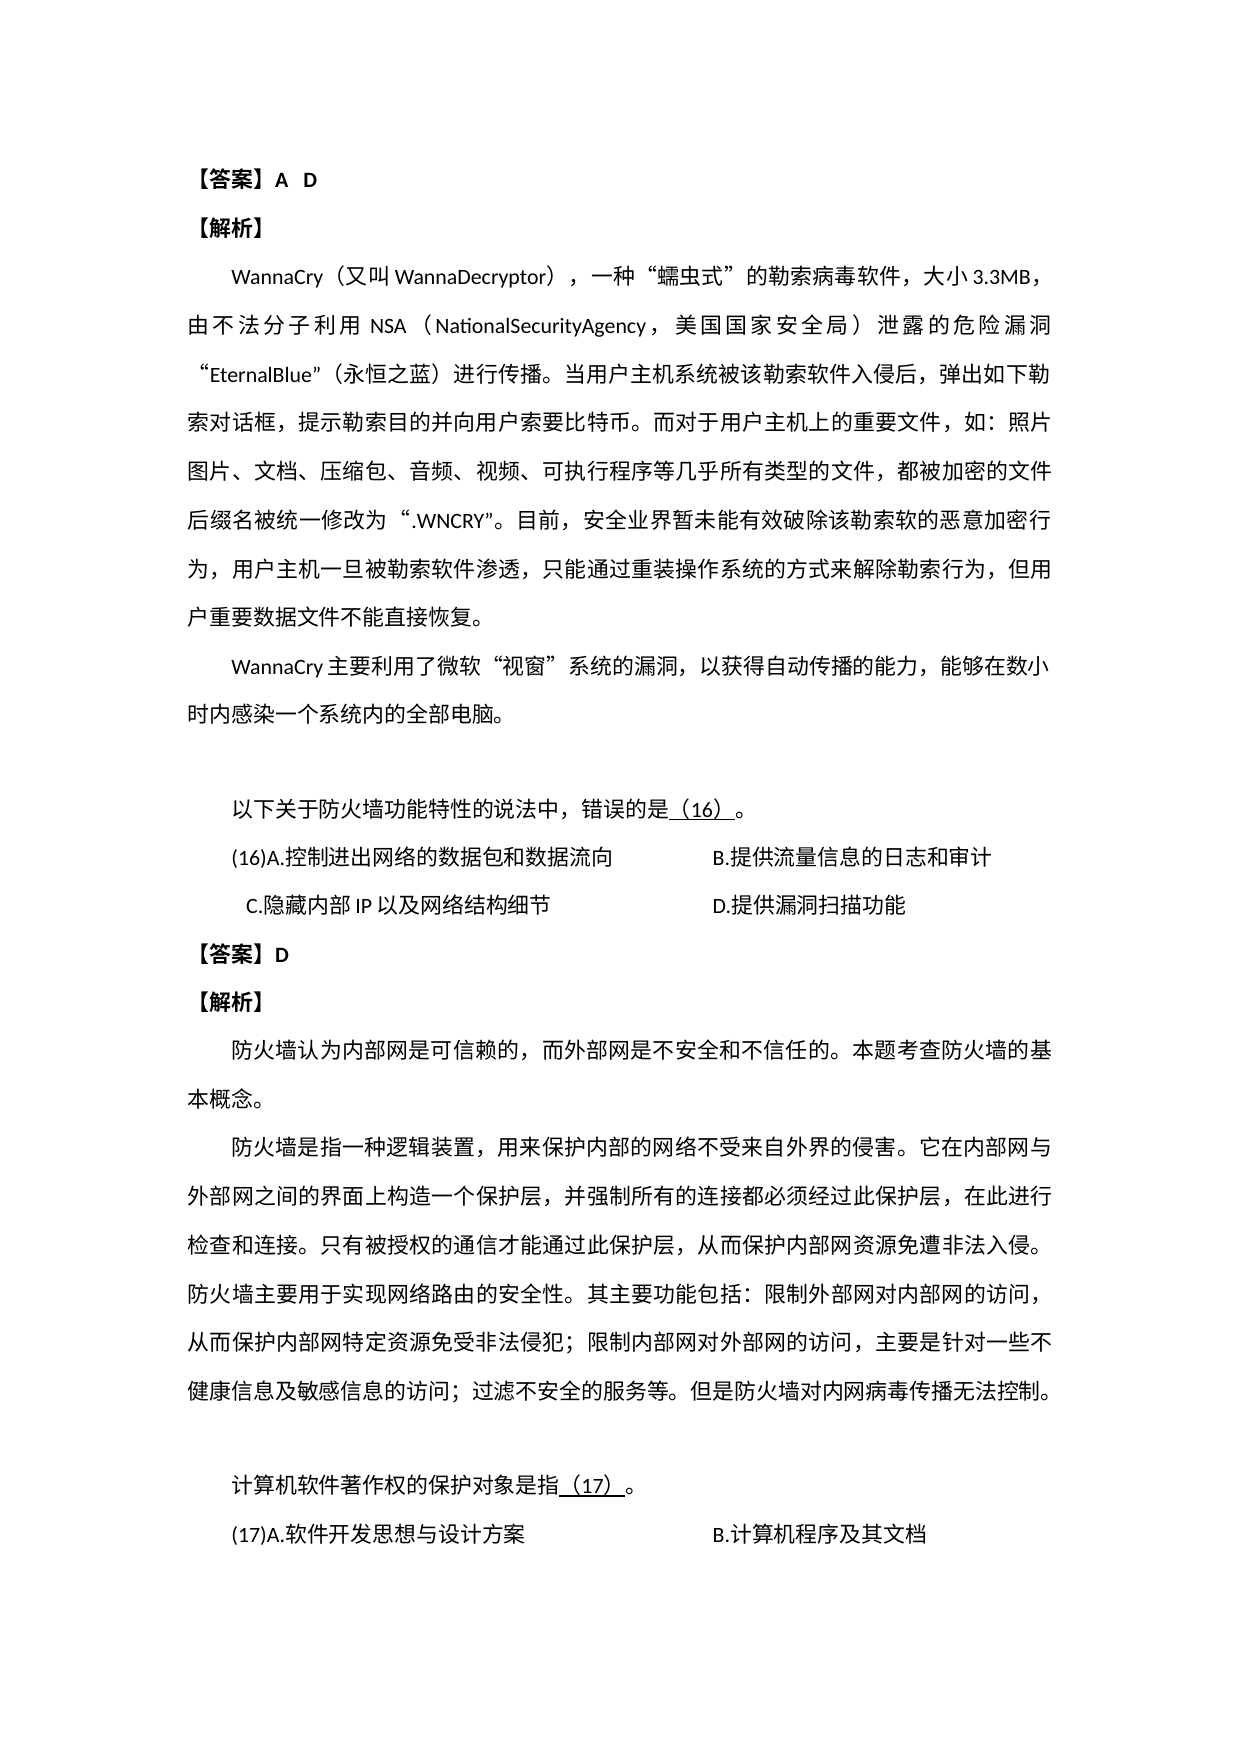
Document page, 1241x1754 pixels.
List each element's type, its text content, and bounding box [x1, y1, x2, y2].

text 防火墙是指一种逻辑装置，用来保护内部的网络不受来自外界的侵害。它在内部网与外部网之间的界面上构造一个保护层，并强制所有的连接都必须经过此保护层，在此进行检查和连接。只有被授权的通信才能通过此保护层，从而保护内部网资源免遭非法入侵。防火墙主要用于实现网络路由的安全性。其主要功能包括：限制外部网对内部网的访问，从而保护内部网特定资源免受非法侵犯；限制内部网对外部网的访问，主要是针对一些不健康信息及敏感信息的访问；过滤不安全的服务等。但是防火墙对内网病毒传播无法控制。 [187, 1130, 1053, 1406]
text 【解析】 [187, 210, 1053, 243]
text 【答案】D [187, 936, 1053, 969]
text WannaCry主要利用了微软“视窗”系统的漏洞，以获得自动传播的能力，能够在数小时内感染一个系统内的全部电脑。 [187, 648, 1053, 729]
text (16)A.控制进出网络的数据包和数据流向 B.提供流量信息的日志和审计 [187, 839, 1053, 872]
text 计算机软件著作权的保护对象是指（17）。 [187, 1468, 1053, 1500]
text 防火墙认为内部网是可信赖的，而外部网是不安全和不信任的。本题考查防火墙的基本概念。 [187, 1033, 1053, 1114]
text 【解析】 [187, 984, 1053, 1017]
text C.隐藏内部IP以及网络结构细节 D.提供漏洞扫描功能 [187, 888, 1053, 920]
text 【答案】A D [187, 162, 1053, 194]
text WannaCry（又叫WannaDecryptor），一种“蠕虫式”的勒索病毒软件，大小3.3MB，由不法分子利用NSA（NationalSecurityAgency，美国国家安全局）泄露的危险漏洞“EternalBlue”（永恒之蓝）进行传播。当用户主机系统被该勒索软件入侵后，弹出如下勒索对话框，提示勒索目的并向用户索要比特币。而对于用户主机上的重要文件，如：照片、图片、文档、压缩包、音频、视频、可执行程序等几乎所有类型的文件，都被加密的文件后缀名被统一修改为“.WNCRY”。目前，安全业界暂未能有效破除该勒索软的恶意加密行为，用户主机一旦被勒索软件渗透，只能通过重装操作系统的方式来解除勒索行为，但用户重要数据文件不能直接恢复。 [187, 259, 1053, 632]
text (17)A.软件开发思想与设计方案 B.计算机程序及其文档 [187, 1516, 1053, 1549]
text 以下关于防火墙功能特性的说法中，错误的是（16）。 [187, 791, 1053, 824]
